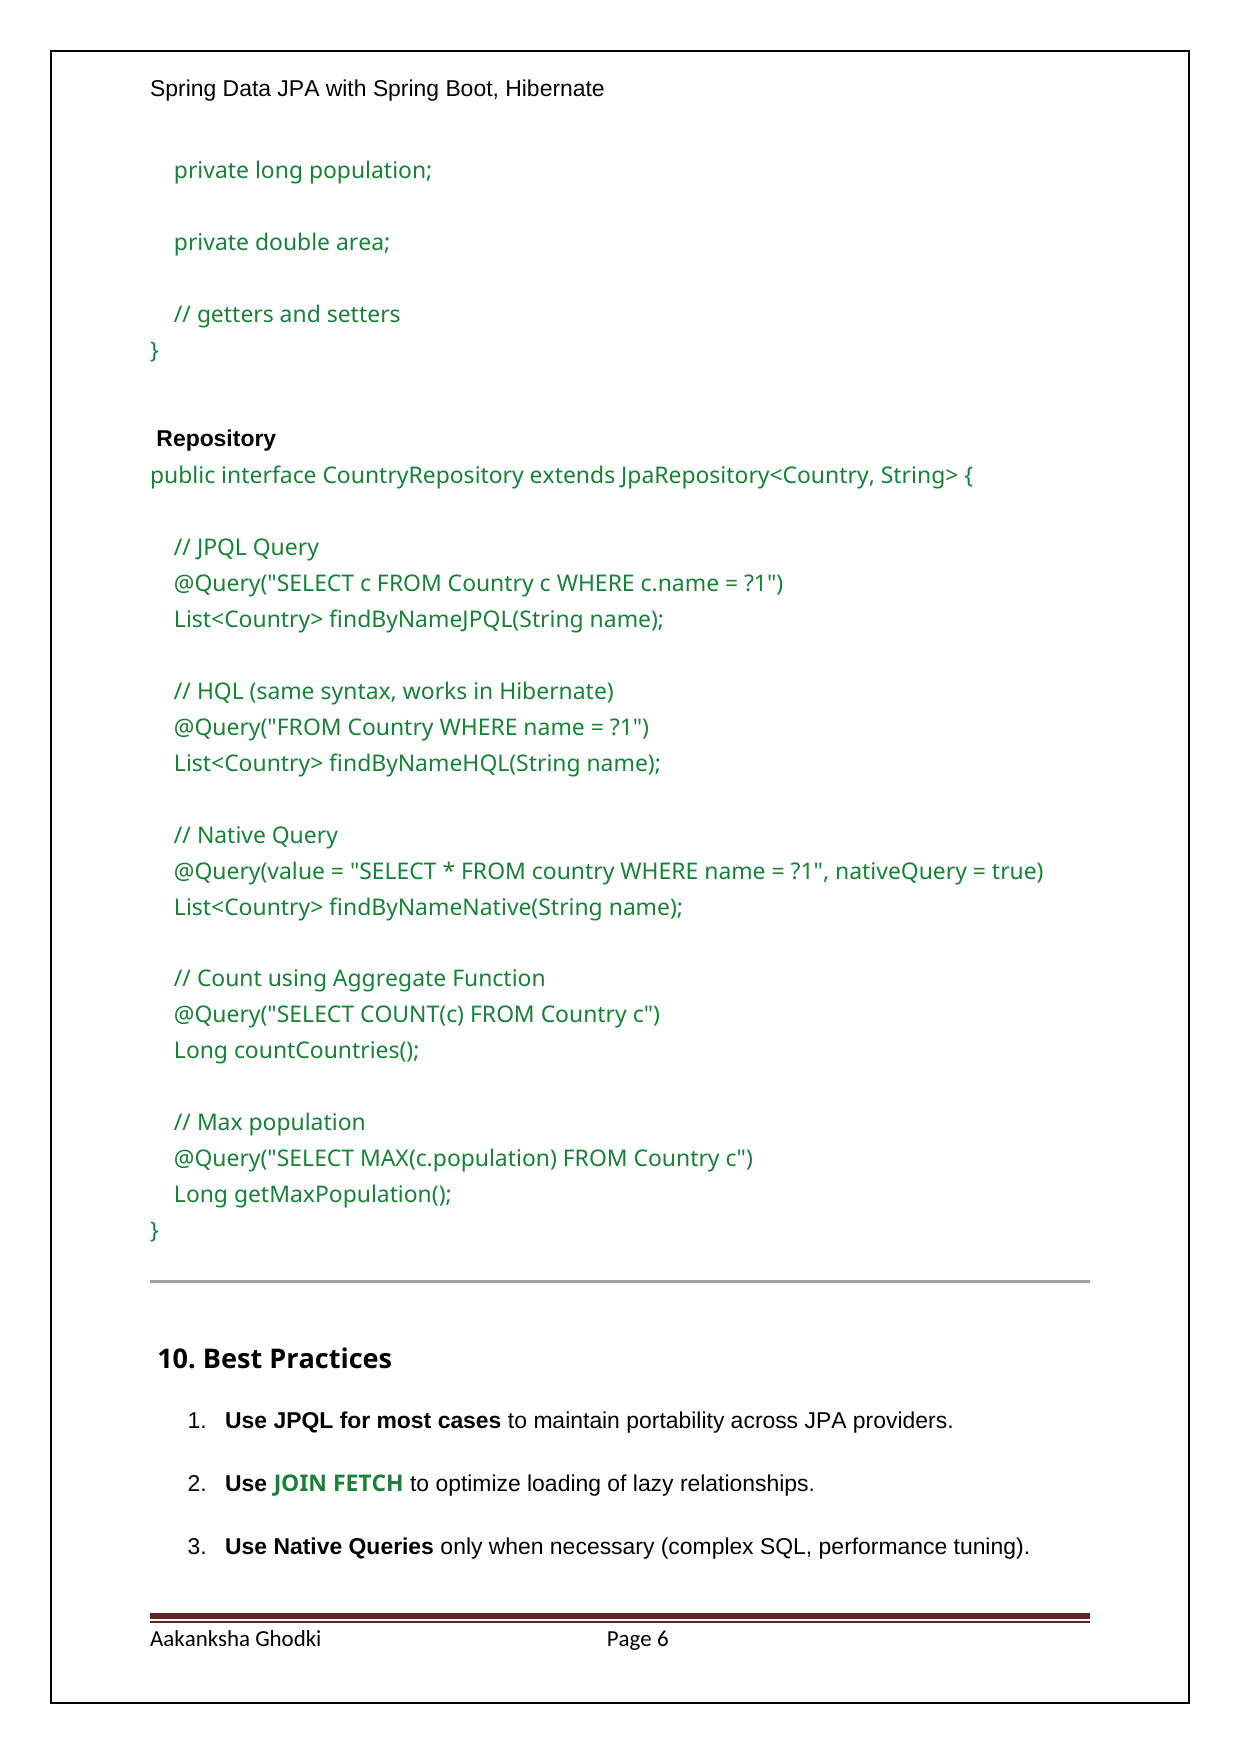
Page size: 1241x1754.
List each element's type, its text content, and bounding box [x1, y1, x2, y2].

text private long population; [150, 154, 1090, 185]
subtitle Repository [150, 425, 1090, 451]
text List<Country> findByNameJPQL(String name); [150, 603, 1090, 634]
text } [150, 1214, 1090, 1245]
text List<Country> findByNameHQL(String name); [150, 747, 1090, 778]
text // Count using Aggregate Function [150, 962, 1090, 994]
list Use JPQL for most cases to maintain portability across JPA providers. [187, 1407, 1090, 1463]
text List<Country> findByNameNative(String name); [150, 891, 1090, 922]
text // getters and setters [150, 298, 1090, 329]
text @Query(value = "SELECT * FROM country WHERE name = ?1", nativeQuery = true) [150, 854, 1090, 886]
text // Max population [150, 1106, 1090, 1137]
subtitle 10. Best Practices [150, 1339, 1090, 1376]
list Use Native Queries only when necessary (complex SQL, performance tuning). [187, 1533, 1090, 1589]
text @Query("SELECT COUNT(c) FROM Country c") [150, 998, 1090, 1029]
list Use JOIN FETCH to optimize loading of lazy relationships. [187, 1467, 1090, 1529]
text @Query("SELECT MAX(c.population) FROM Country c") [150, 1142, 1090, 1173]
text // JPQL Query [150, 531, 1090, 562]
text @Query("FROM Country WHERE name = ?1") [150, 711, 1090, 742]
text Long getMaxPopulation(); [150, 1178, 1090, 1209]
text } [150, 334, 1090, 365]
text // HQL (same syntax, works in Hibernate) [150, 675, 1090, 706]
text @Query("SELECT c FROM Country c WHERE c.name = ?1") [150, 567, 1090, 598]
text public interface CountryRepository extends JpaRepository<Country, String> { [150, 459, 1090, 491]
text private double area; [150, 226, 1090, 257]
text // Native Query [150, 819, 1090, 850]
text Long countCountries(); [150, 1034, 1090, 1066]
